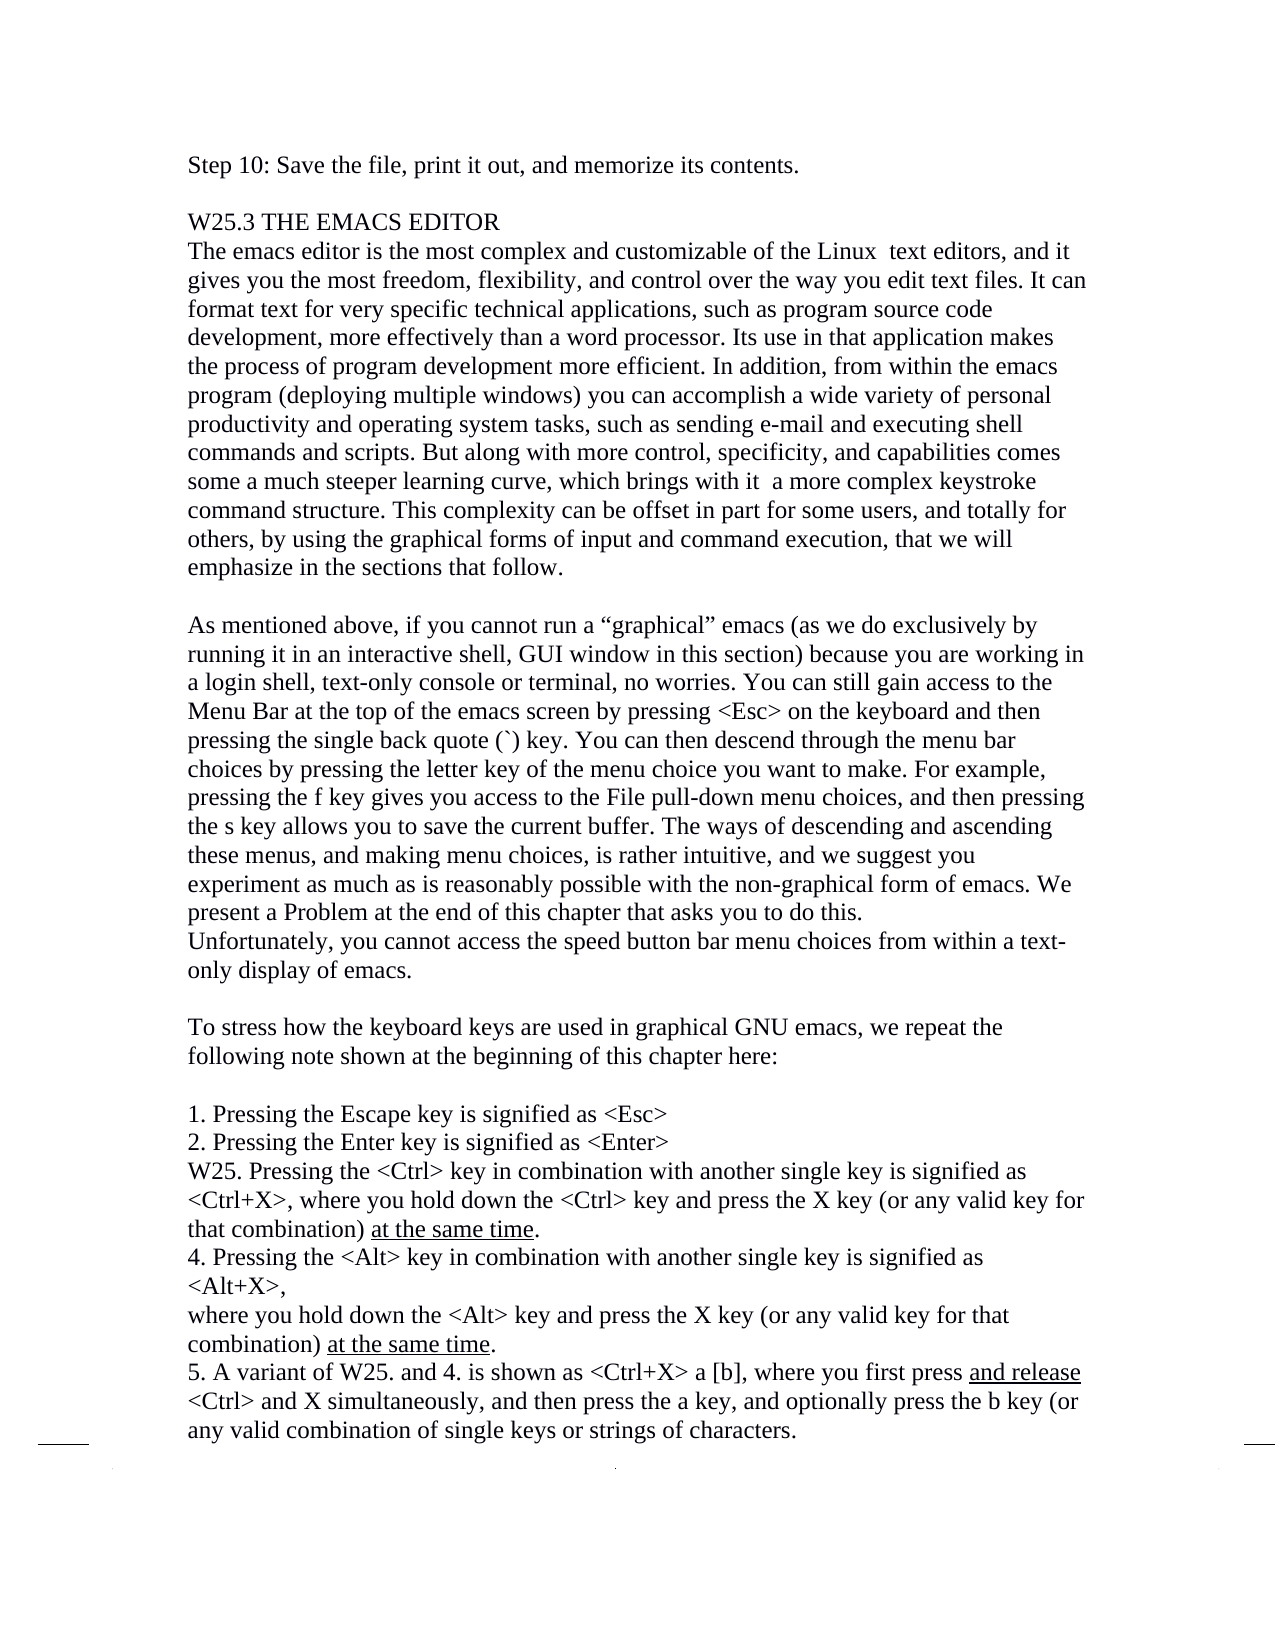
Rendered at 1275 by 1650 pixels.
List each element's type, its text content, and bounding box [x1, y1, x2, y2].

text where you hold down the <Alt> key and press the X key (or any valid key for that combination) at the same time. [187, 1300, 1087, 1357]
text Unfortunately, you cannot access the speed button bar menu choices from within a text-only display of emacs. [187, 926, 1087, 984]
text The emacs editor is the most complex and customizable of the Linux text editors, and it gives you the most freedom, flexibility, and control over the way you edit text files. It can format text for very specific technical applications, such as program source code development, more effectively than a word processor. Its use in that application makes the process of program development more efficient. In addition, from within the emacs program (deploying multiple windows) you can accomplish a wide variety of personal productivity and operating system tasks, such as sending e-mail and executing shell commands and scripts. But along with more control, specificity, and capabilities comes some a much steeper learning curve, which brings with it a more complex keystroke command structure. This complexity can be offset in part for some users, and totally for others, by using the graphical forms of input and command execution, that we will emphasize in the sections that follow. [187, 236, 1087, 581]
text W25. Pressing the <Ctrl> key in combination with another single key is signified as <Ctrl+X>, where you hold down the <Ctrl> key and press the X key (or any valid key for that combination) at the same time. [187, 1156, 1087, 1242]
text W25.3 THE EMACS EDITOR [187, 207, 1087, 236]
text 2. Pressing the Enter key is signified as <Enter> [187, 1127, 1087, 1156]
text 5. A variant of W25. and 4. is shown as <Ctrl+X> a [b], where you first press and release <Ctrl> and X simultaneously, and then press the a key, and optionally press the b key (or any valid combination of single keys or strings of characters. [187, 1357, 1087, 1444]
text 4. Pressing the <Alt> key in combination with another single key is signified as <Alt+X>, [187, 1242, 1087, 1300]
text Step 10: Save the file, print it out, and memorize its contents. [187, 150, 1087, 179]
text 1. Pressing the Escape key is signified as <Esc> [187, 1099, 1087, 1127]
text As mentioned above, if you cannot run a “graphical” emacs (as we do exclusively by running it in an interactive shell, GUI window in this section) because you are working in a login shell, text-only console or terminal, no worries. You can still gain access to the Menu Bar at the top of the emacs screen by pressing <Esc> on the keyboard and then pressing the single back quote (`) key. You can then descend through the menu bar choices by pressing the letter key of the menu choice you want to make. For example, pressing the f key gives you access to the File pull-down menu choices, and then pressing the s key allows you to save the current buffer. The ways of descending and ascending these menus, and making menu choices, is rather intuitive, and we suggest you experiment as much as is reasonably possible with the non-graphical form of emacs. We present a Problem at the end of this chapter that asks you to do this. [187, 610, 1087, 926]
text To stress how the keyboard keys are used in graphical GNU emacs, we repeat the following note shown at the beginning of this chapter here: [187, 1012, 1087, 1070]
